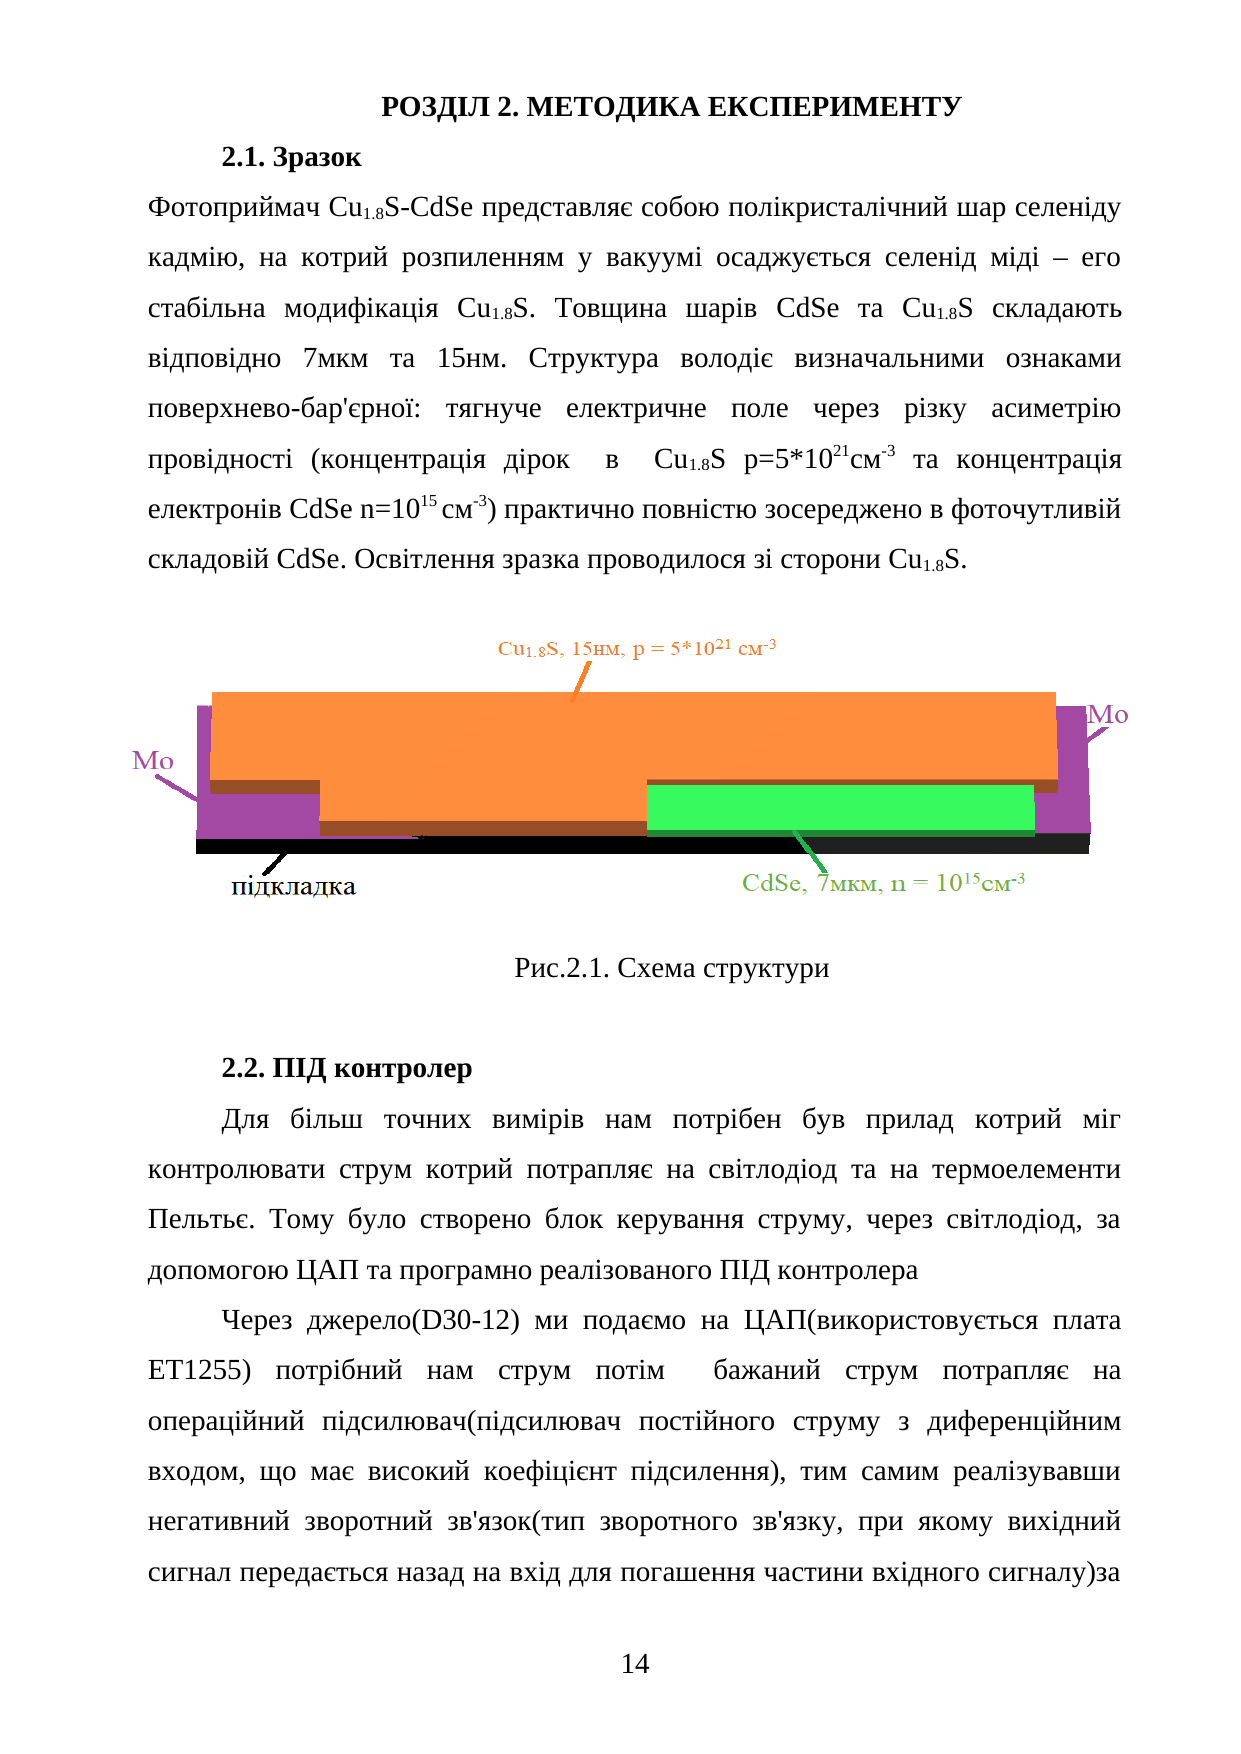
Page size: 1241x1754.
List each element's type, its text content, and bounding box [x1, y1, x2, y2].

text 2.2. ПІД контролер [148, 1051, 1122, 1084]
picture [88, 591, 1169, 936]
text Рис.2.1. Схема структури [148, 950, 1122, 983]
text 2.1. Зразок [148, 139, 1122, 172]
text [148, 1302, 1122, 1587]
text Фотоприймач Cu1.8S-CdSe представляє собою полікристалічний шар селеніду кадмію, на котрий розпиленням у вакуумі осаджується селенід міді – его стабільна модифікація Cu1.8S. Товщина шарів CdSe та Cu1.8S складають відповідно 7мкм та 15нм. Структура володіє визначальними ознаками поверхнево-бар'єрної: тягнуче електричне поле через різку асиметрію провідності (концентрація дірок в Cu1.8S p=5*1021см-3 та концентрація електронів СdSe n=1015 cм-3) практично повністю зосереджено в фоточутливій складовій СdSe. Освітлення зразка проводилося зі сторони Cu1.8S. [148, 189, 1122, 575]
text РОЗДІЛ 2. МЕТОДИКА ЕКСПЕРИМЕНТУ [148, 89, 1122, 122]
text Для більш точних вимірів нам потрібен був прилад котрий міг контролювати струм котрий потрапляє на світлодіод та на термоелементи Пельтьє. Тому було створено блок керування струму, через світлодіод, за допомогою ЦАП та програмно реалізованого ПІД контролера [148, 1101, 1122, 1285]
